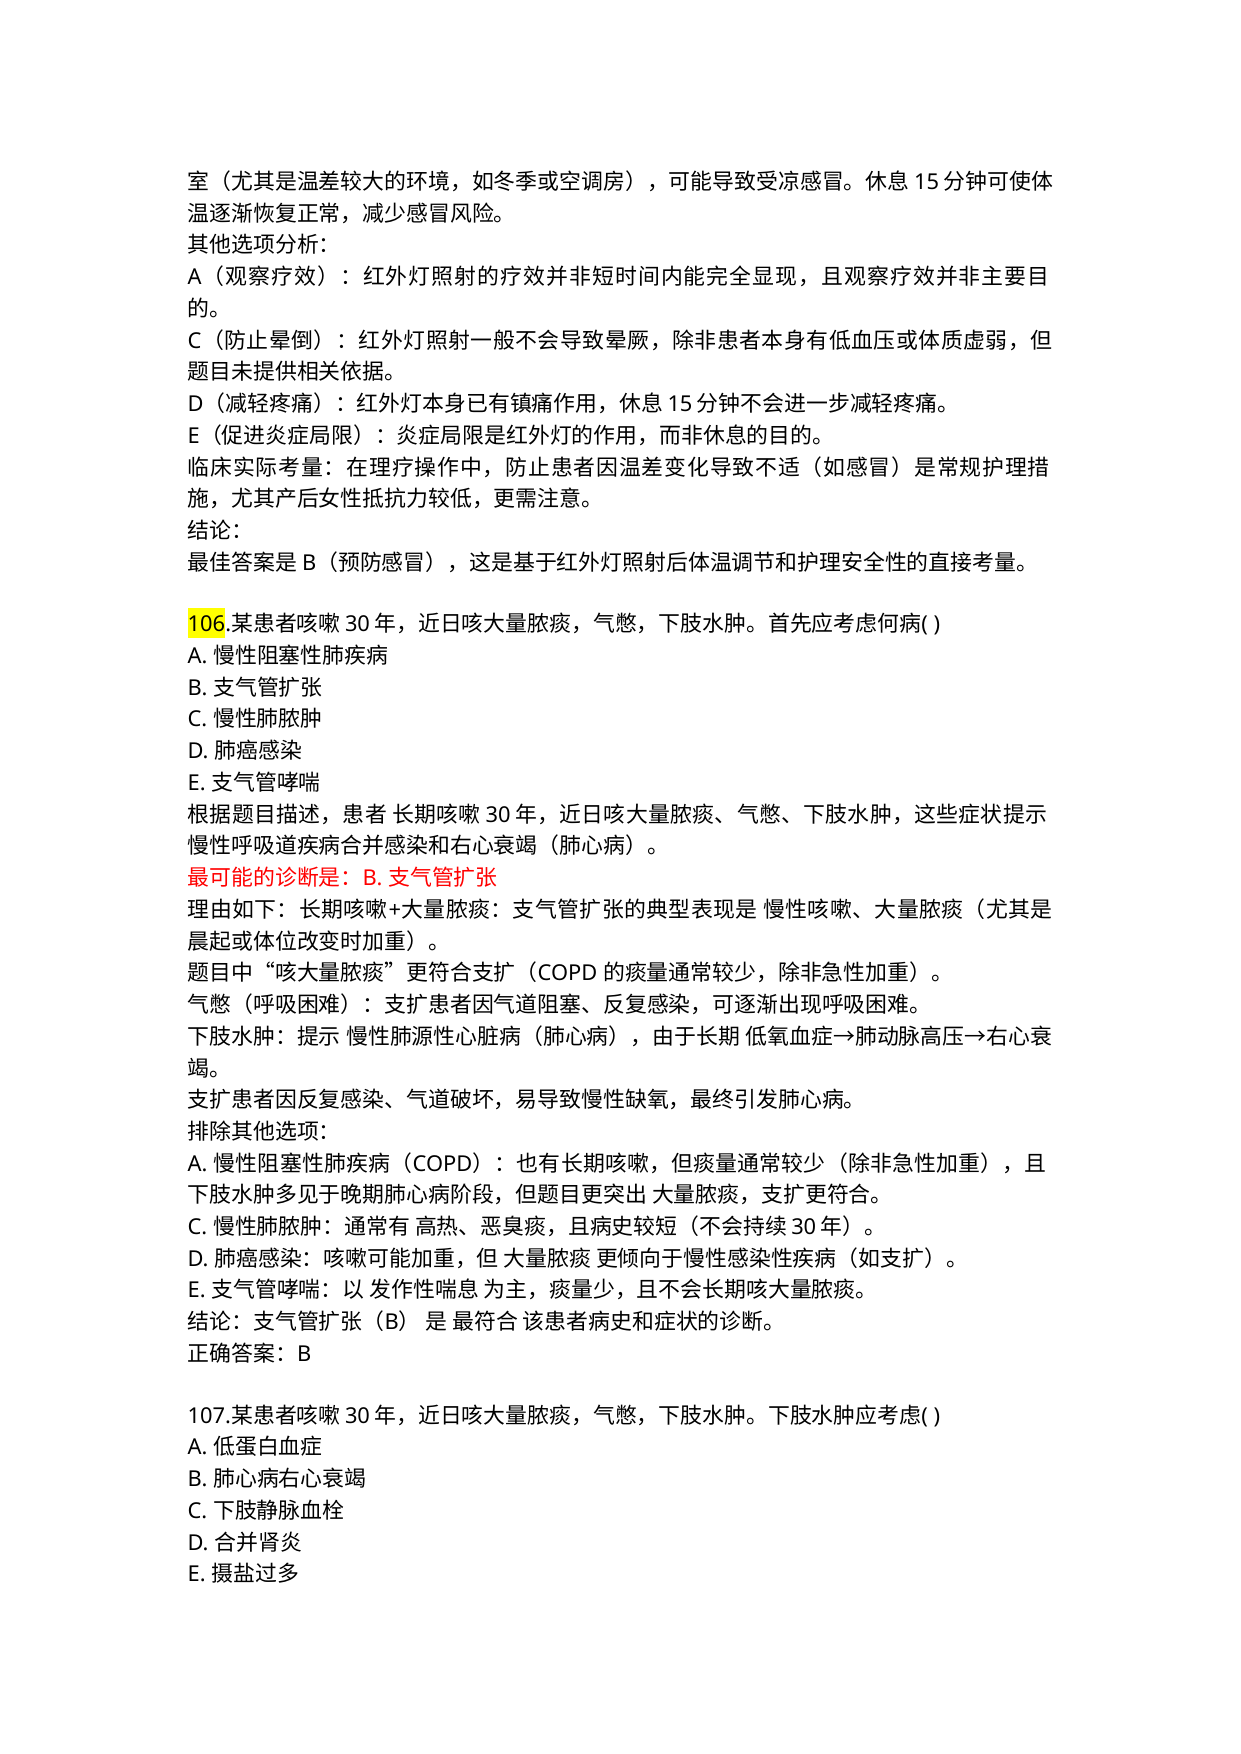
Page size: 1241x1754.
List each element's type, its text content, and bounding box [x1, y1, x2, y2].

text C. 慢性肺脓肿：通常有 高热、恶臭痰，且病史较短（不会持续30年）。 [187, 1209, 1053, 1241]
text 气憋（呼吸困难）：支扩患者因气道阻塞、反复感染，可逐渐出现呼吸困难。 [187, 987, 1053, 1019]
text D（减轻疼痛）：红外灯本身已有镇痛作用，休息15分钟不会进一步减轻疼痛。 [187, 386, 1053, 418]
text 根据题目描述，患者 长期咳嗽30年，近日咳大量脓痰、气憋、下肢水肿，这些症状提示 慢性呼吸道疾病合并感染和右心衰竭（肺心病）。 [187, 797, 1053, 860]
text 107.某患者咳嗽30年，近日咳大量脓痰，气憋，下肢水肿。下肢水肿应考虑( ) [187, 1398, 1053, 1429]
text 最佳答案是 B（预防感冒），这是基于红外灯照射后体温调节和护理安全性的直接考量。 [187, 544, 1053, 576]
text D. 合并肾炎 [187, 1525, 1053, 1556]
text 106.某患者咳嗽30年，近日咳大量脓痰，气憋，下肢水肿。首先应考虑何病( ) [187, 606, 1053, 638]
text B. 支气管扩张 [187, 670, 1053, 701]
text B. 肺心病右心衰竭 [187, 1461, 1053, 1493]
text C（防止晕倒）：红外灯照射一般不会导致晕厥，除非患者本身有低血压或体质虚弱，但题目未提供相关依据。 [187, 323, 1053, 386]
text A（观察疗效）：红外灯照射的疗效并非短时间内能完全显现，且观察疗效并非主要目的。 [187, 259, 1053, 323]
text 结论：支气管扩张（B） 是 最符合 该患者病史和症状的诊断。 正确答案：B [187, 1304, 1053, 1368]
text A. 低蛋白血症 [187, 1429, 1053, 1461]
text C. 下肢静脉血栓 [187, 1493, 1053, 1525]
text E. 摄盐过多 [187, 1556, 1053, 1588]
text 最可能的诊断是：B. 支气管扩张 [187, 860, 1053, 892]
text 排除其他选项： [187, 1114, 1053, 1146]
text A. 慢性阻塞性肺疾病（COPD）：也有长期咳嗽，但痰量通常较少（除非急性加重），且 下肢水肿多见于晚期肺心病阶段，但题目更突出 大量脓痰，支扩更符合。 [187, 1146, 1053, 1209]
text D. 肺癌感染 [187, 733, 1053, 765]
text 题目中“咳大量脓痰”更符合支扩（COPD 的痰量通常较少，除非急性加重）。 [187, 955, 1053, 987]
text 下肢水肿：提示 慢性肺源性心脏病（肺心病），由于长期 低氧血症→肺动脉高压→右心衰竭。 [187, 1019, 1053, 1082]
text 临床实际考量：在理疗操作中，防止患者因温差变化导致不适（如感冒）是常规护理措施，尤其产后女性抵抗力较低，更需注意。 [187, 449, 1053, 513]
text A. 慢性阻塞性肺疾病 [187, 638, 1053, 670]
text E. 支气管哮喘：以 发作性喘息 为主，痰量少，且不会长期咳大量脓痰。 [187, 1272, 1053, 1304]
text E（促进炎症局限）：炎症局限是红外灯的作用，而非休息的目的。 [187, 418, 1053, 449]
text D. 肺癌感染：咳嗽可能加重，但 大量脓痰 更倾向于慢性感染性疾病（如支扩）。 [187, 1241, 1053, 1272]
text 结论： [187, 513, 1053, 544]
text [179, 162, 1061, 227]
text C. 慢性肺脓肿 [187, 701, 1053, 733]
text 其他选项分析： [187, 227, 1053, 259]
text 支扩患者因反复感染、气道破坏，易导致慢性缺氧，最终引发肺心病。 [187, 1082, 1053, 1114]
text 理由如下：长期咳嗽+大量脓痰：支气管扩张的典型表现是 慢性咳嗽、大量脓痰（尤其是晨起或体位改变时加重）。 [187, 892, 1053, 955]
text E. 支气管哮喘 [187, 765, 1053, 797]
